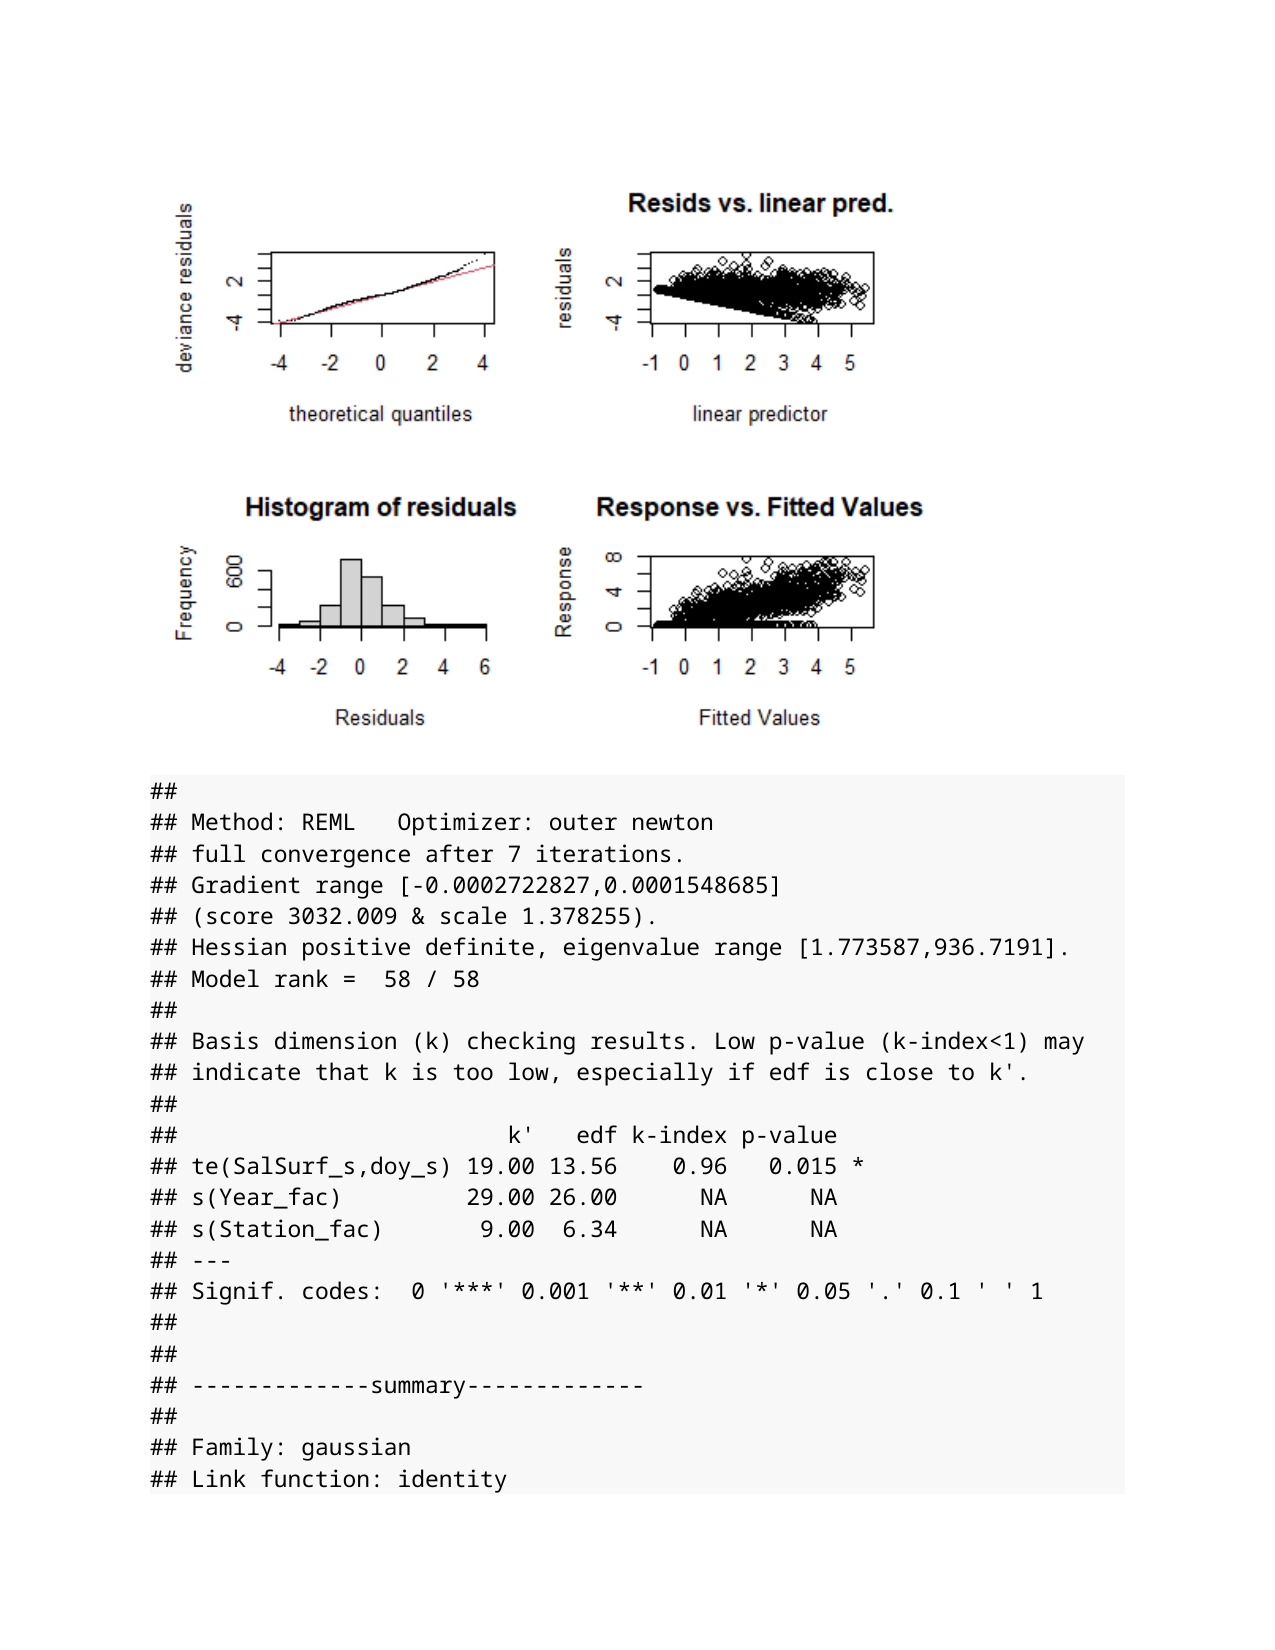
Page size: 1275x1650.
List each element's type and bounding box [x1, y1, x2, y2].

text [150, 775, 1125, 1494]
picture [168, 150, 927, 757]
